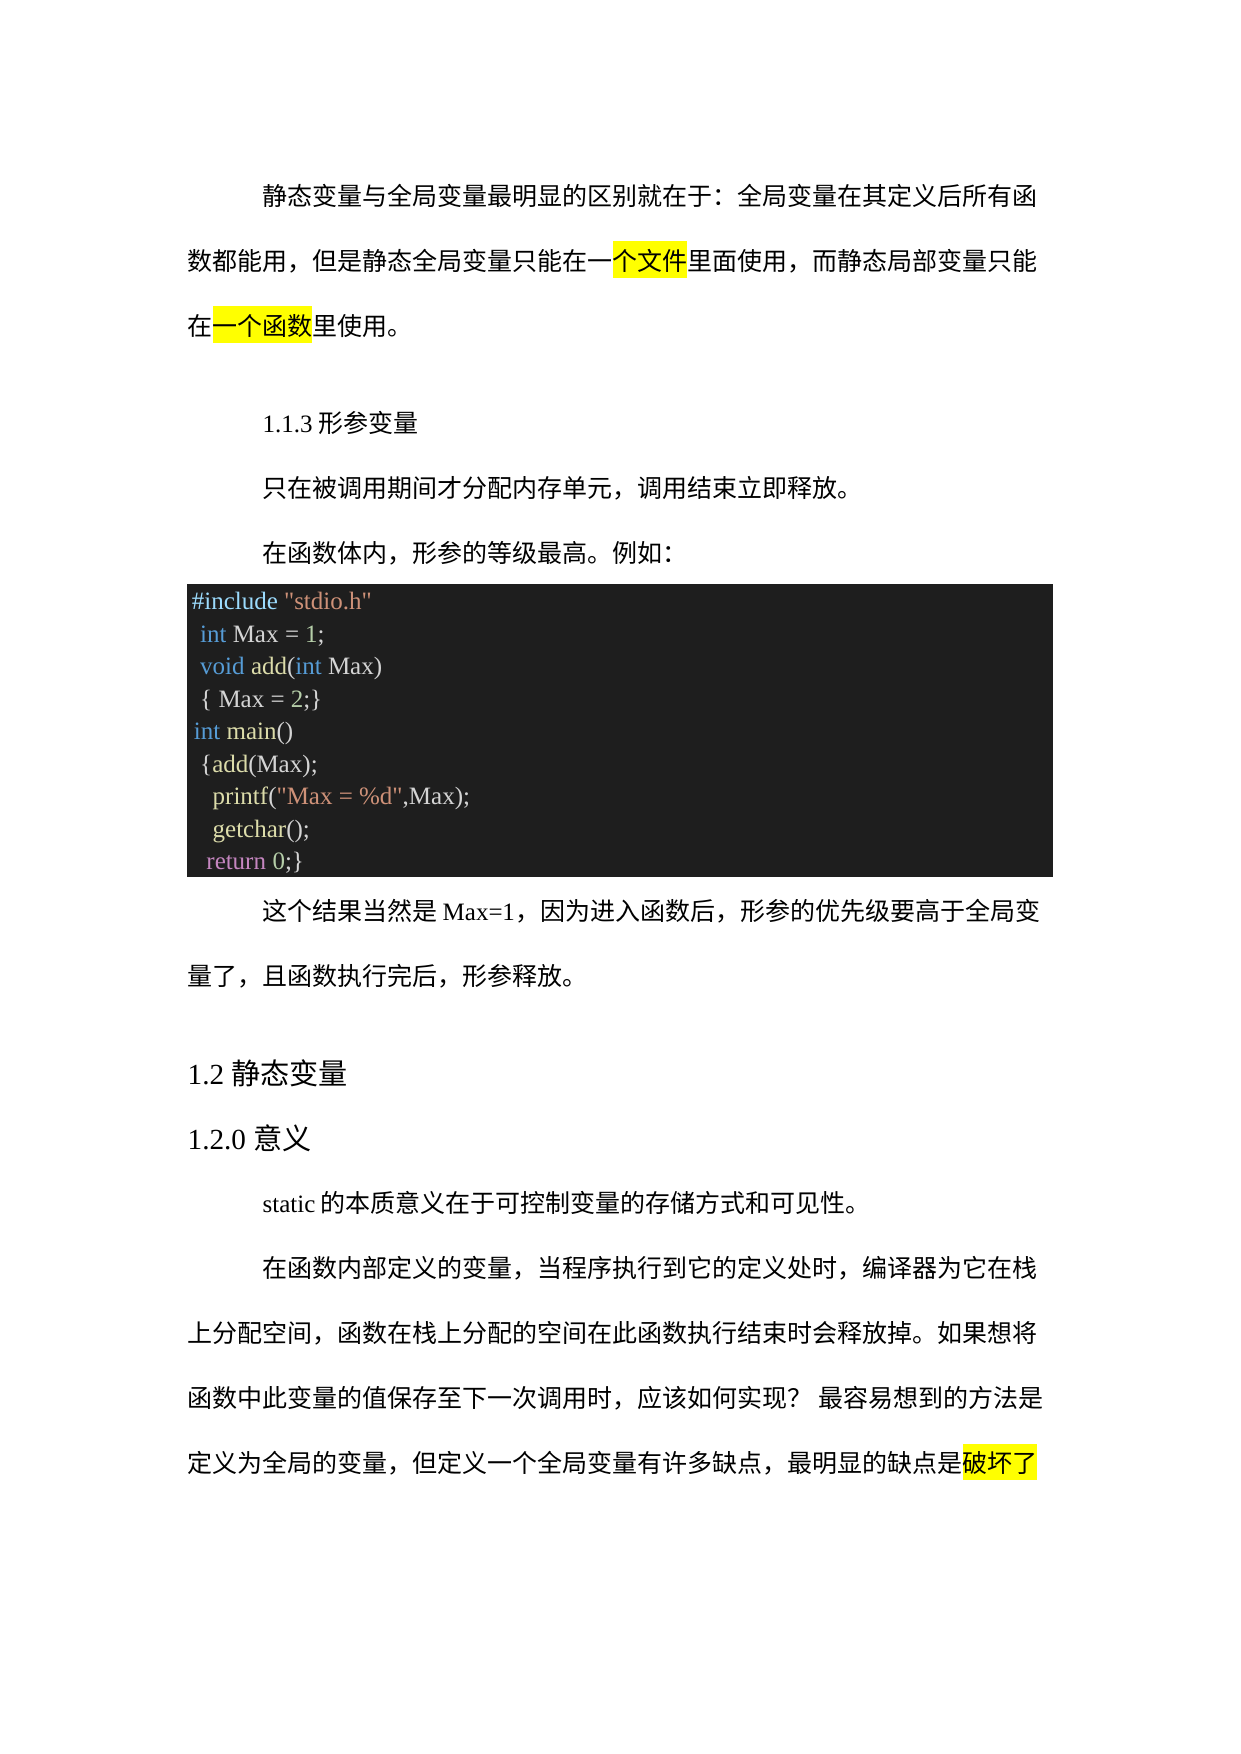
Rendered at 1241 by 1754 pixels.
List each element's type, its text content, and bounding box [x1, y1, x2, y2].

text { Max = 2;} [187, 682, 1053, 714]
text int Max = 1; [187, 617, 1053, 649]
text static的本质意义在于可控制变量的存储方式和可见性。 [187, 1169, 1053, 1234]
text 静态变量与全局变量最明显的区别就在于：全局变量在其定义后所有函数都能用，但是静态全局变量只能在一个文件里面使用，而静态局部变量只能在一个函数里使用。 [187, 162, 1053, 357]
text int main() [187, 714, 1053, 747]
text getchar(); [187, 812, 1053, 844]
text 1.1.3 形参变量 [187, 389, 1053, 454]
text void add(int Max) [187, 649, 1053, 682]
list 1.2 静态变量 [187, 1039, 1053, 1104]
text 这个结果当然是Max=1，因为进入函数后，形参的优先级要高于全局变量了，且函数执行完后，形参释放。 [187, 877, 1053, 1007]
text {add(Max); [187, 747, 1053, 779]
text 在函数体内，形参的等级最高。例如： [187, 519, 1053, 584]
text printf("Max = %d",Max); [187, 779, 1053, 812]
text return 0;} [187, 844, 1053, 877]
list 1.2.0 意义 [187, 1104, 1053, 1169]
text #include "stdio.h" [187, 584, 1053, 617]
text 只在被调用期间才分配内存单元，调用结束立即释放。 [187, 454, 1053, 519]
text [187, 1234, 1053, 1494]
